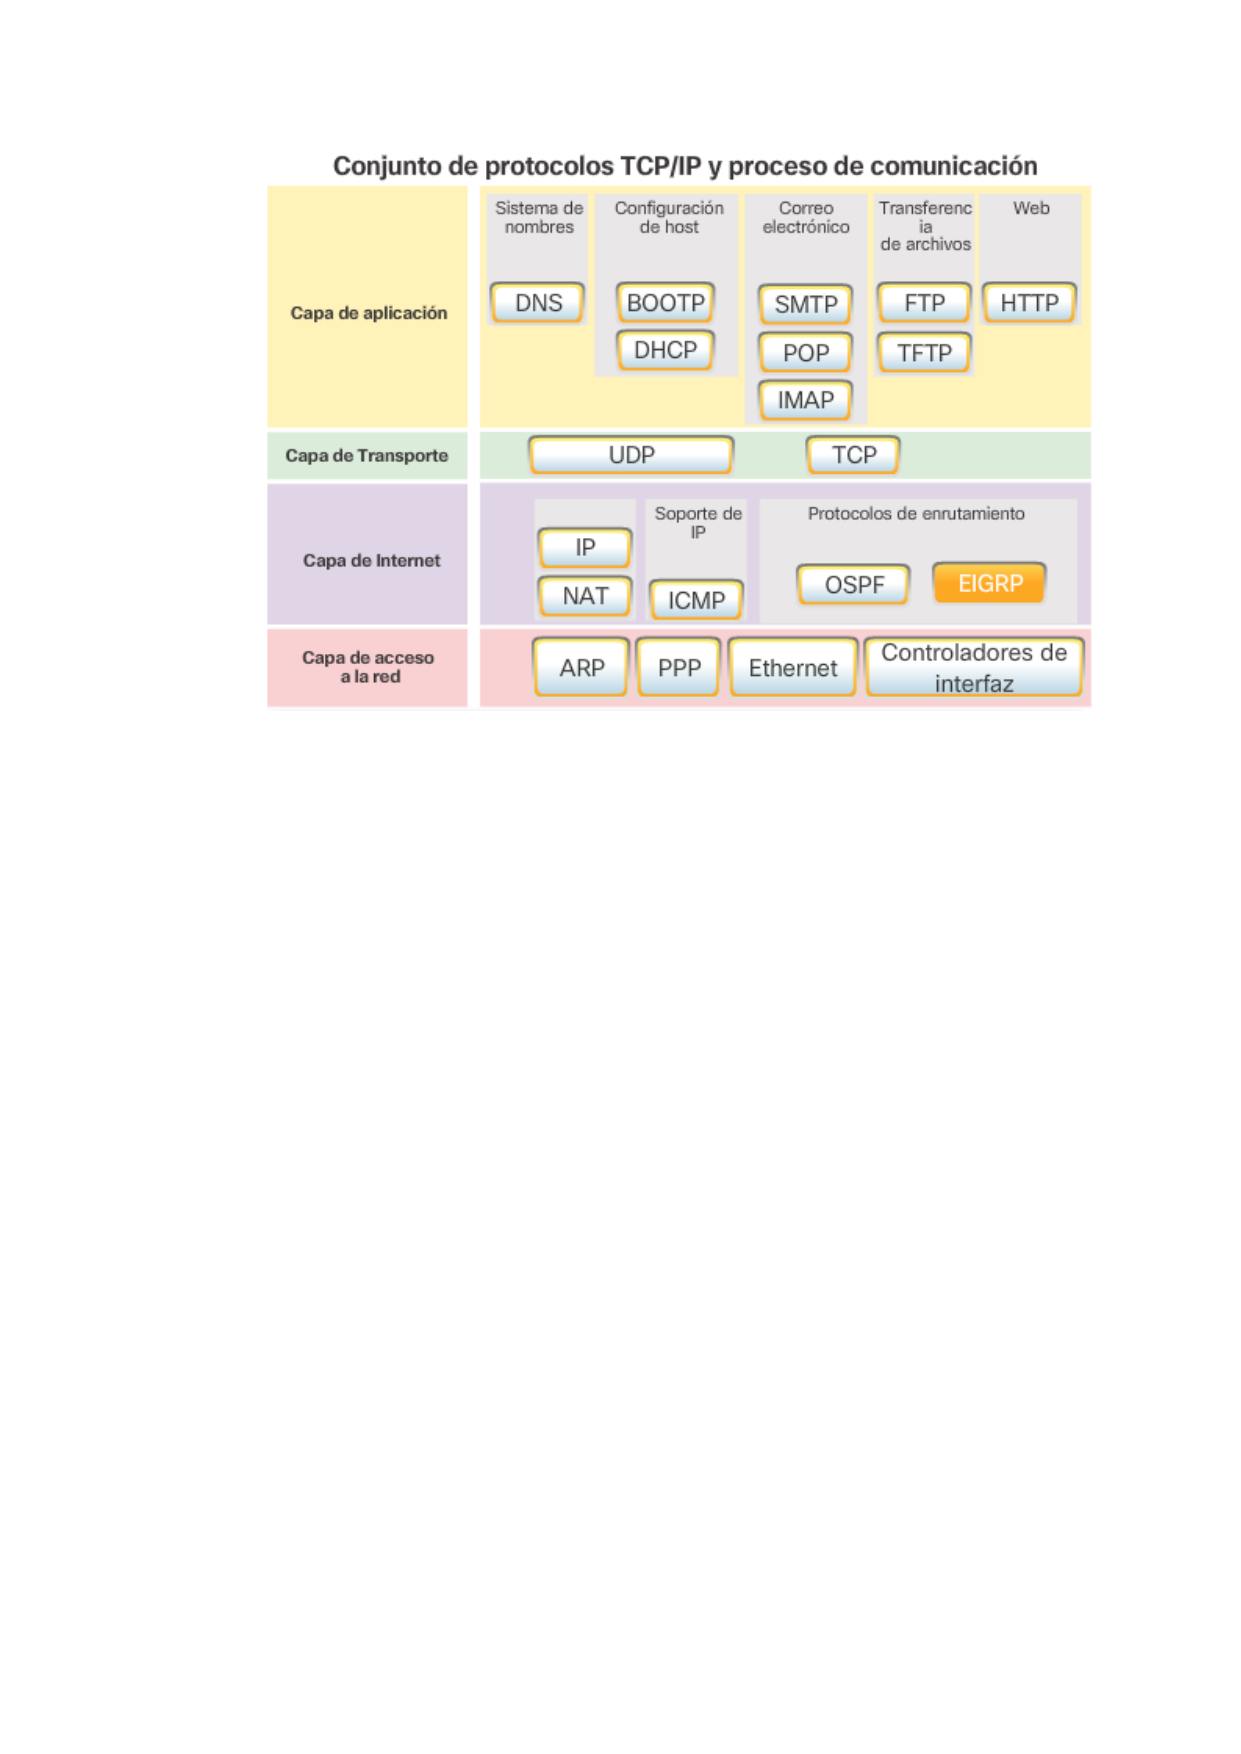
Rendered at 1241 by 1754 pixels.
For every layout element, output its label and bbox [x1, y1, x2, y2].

picture [252, 147, 1098, 711]
